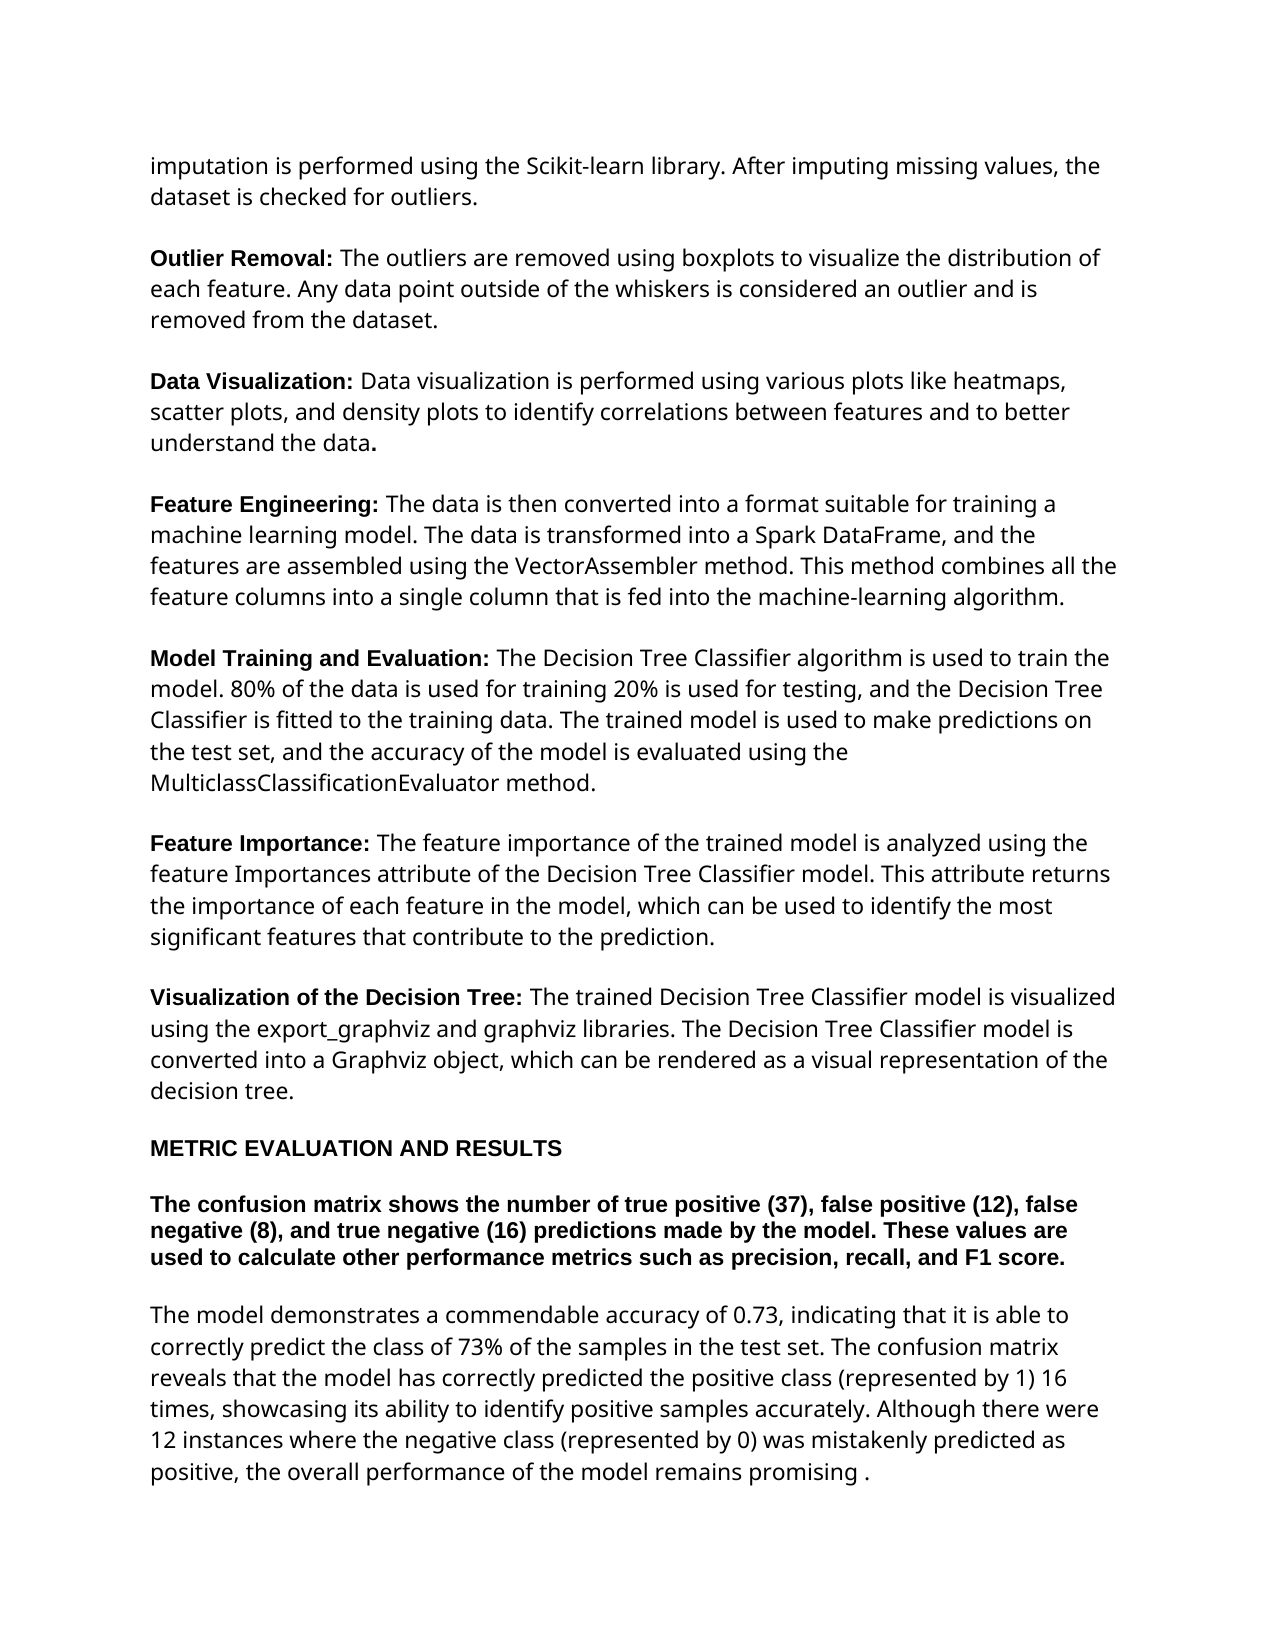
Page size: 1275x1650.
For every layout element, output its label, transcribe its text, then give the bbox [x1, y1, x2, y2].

text Visualization of the Decision Tree: The trained Decision Tree Classifier model is visualized using the export_graphviz and graphviz libraries. The Decision Tree Classifier model is converted into a Graphviz object, which can be rendered as a visual representation of the decision tree. [150, 981, 1125, 1106]
text Feature Importance: The feature importance of the trained model is analyzed using the feature Importances attribute of the Decision Tree Classifier model. This attribute returns the importance of each feature in the model, which can be used to identify the most significant features that contribute to the prediction. [150, 827, 1125, 952]
text Model Training and Evaluation: The Decision Tree Classifier algorithm is used to train the model. 80% of the data is used for training 20% is used for testing, and the Decision Tree Classifier is fitted to the training data. The trained model is used to make predictions on the test set, and the accuracy of the model is evaluated using the MulticlassClassificationEvaluator method. [150, 642, 1125, 798]
text Outlier Removal: The outliers are removed using boxplots to visualize the distribution of each feature. Any data point outside of the whiskers is considered an outlier and is removed from the dataset. [150, 242, 1125, 335]
text Feature Engineering: The data is then converted into a format suitable for training a machine learning model. The data is transformed into a Spark DataFrame, and the features are assembled using the VectorAssembler method. This method combines all the feature columns into a single column that is fed into the machine-learning algorithm. [150, 487, 1125, 612]
text METRIC EVALUATION AND RESULTS [150, 1135, 1125, 1162]
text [150, 150, 1125, 212]
text The model demonstrates a commendable accuracy of 0.73, indicating that it is able to correctly predict the class of 73% of the samples in the test set. The confusion matrix reveals that the model has correctly predicted the positive class (represented by 1) 16 times, showcasing its ability to identify positive samples accurately. Although there were 12 instances where the negative class (represented by 0) was mistakenly predicted as positive, the overall performance of the model remains promising . [150, 1299, 1125, 1487]
text The confusion matrix shows the number of true positive (37), false positive (12), false negative (8), and true negative (16) predictions made by the model. These values are used to calculate other performance metrics such as precision, recall, and F1 score. [150, 1191, 1125, 1270]
text Data Visualization: Data visualization is performed using various plots like heatmaps, scatter plots, and density plots to identify correlations between features and to better understand the data. [150, 364, 1125, 458]
